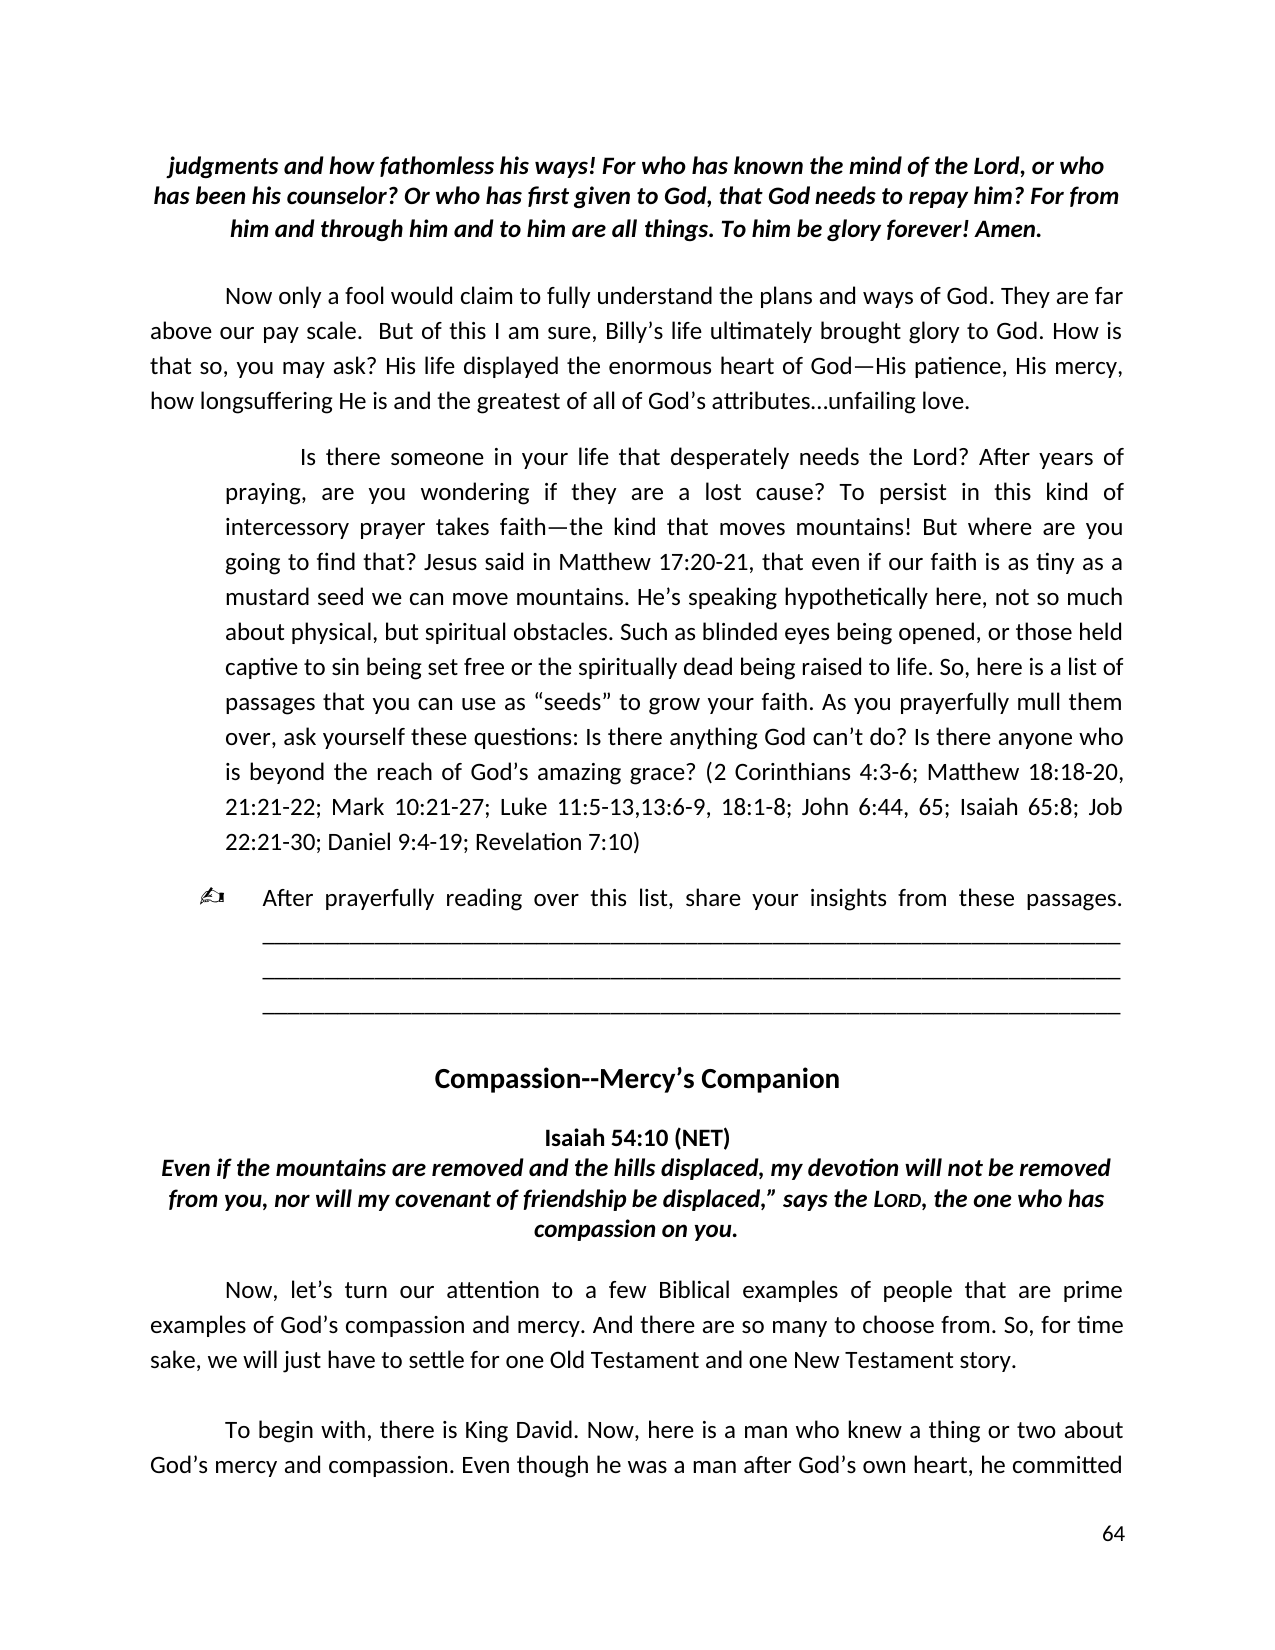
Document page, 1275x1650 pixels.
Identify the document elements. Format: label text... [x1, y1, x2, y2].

list After prayerfully reading over this list, share your insights from these passages. _______________________________________________________________________________________________________________________________________________________________________________________________________________ [225, 882, 1125, 1017]
text Is there someone in your life that desperately needs the Lord? After years of praying, are you wondering if they are a lost cause? To persist in this kind of intercessory prayer takes faith—the kind that moves mountains! But where are you going to find that? Jesus said in Matthew 17:20-21, that even if our faith is as tiny as a mustard seed we can move mountains. He’s speaking hypothetically here, not so much about physical, but spiritual obstacles. Such as blinded eyes being opened, or those held captive to sin being set free or the spiritually dead being raised to life. So, here is a list of passages that you can use as “seeds” to grow your faith. As you prayerfully mull them over, ask yourself these questions: Is there anything God can’t do? Is there anyone who is beyond the reach of God’s amazing grace? (2 Corinthians 4:3-6; Matthew 18:18-20, 21:21-22; Mark 10:21-27; Luke 11:5-13,13:6-9, 18:1-8; John 6:44, 65; Isaiah 65:8; Job 22:21-30; Daniel 9:4-19; Revelation 7:10) [225, 441, 1125, 856]
text Isaiah 54:10 (NET) [150, 1122, 1125, 1153]
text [150, 150, 1125, 245]
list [150, 1415, 1125, 1480]
list Now, let’s turn our attention to a few Biblical examples of people that are prime examples of God’s compassion and mercy. And there are so many to choose from. So, for time sake, we will just have to settle for one Old Testament and one New Testament story. [150, 1275, 1125, 1375]
text Compassion--Mercy’s Companion [150, 1060, 1125, 1096]
text Even if the mountains are removed and the hills displaced, my devotion will not be removed from you, nor will my covenant of friendship be displaced,” says the Lord, the one who has compassion on you. [150, 1153, 1125, 1244]
list Now only a fool would claim to fully understand the plans and ways of God. They are far above our pay scale. But of this I am sure, Billy’s life ultimately brought glory to God. How is that so, you may ask? His life displayed the enormous heart of God—His patience, His mercy, how longsuffering He is and the greatest of all of God’s attributes…unfailing love. [150, 280, 1125, 416]
